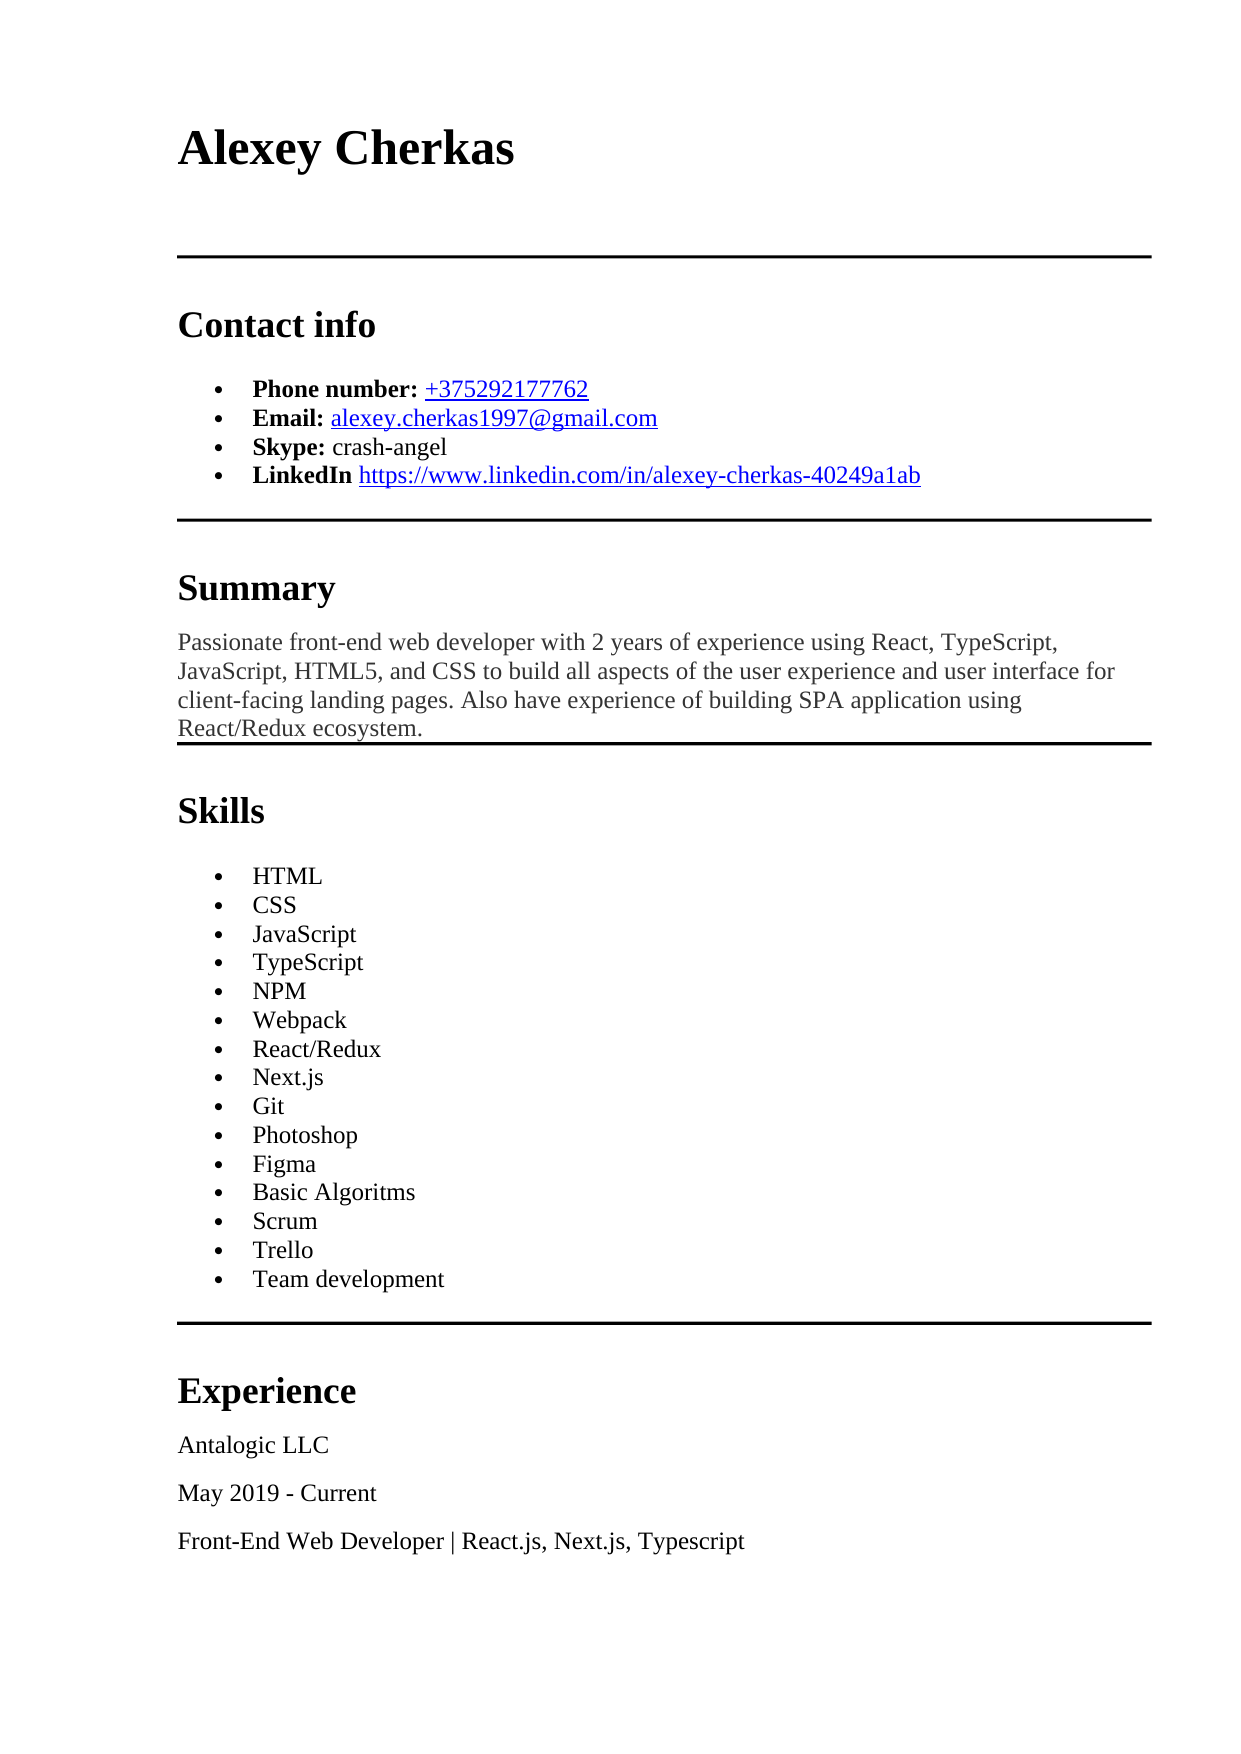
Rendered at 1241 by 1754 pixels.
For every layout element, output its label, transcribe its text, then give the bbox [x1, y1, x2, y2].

list JavaScript [215, 919, 1152, 947]
text Alexey Cherkas [177, 118, 1152, 176]
text Skills [177, 789, 1152, 832]
list LinkedIn https://www.linkedin.com/in/alexey-cherkas-40249a1ab [215, 461, 1152, 489]
list Figma [215, 1149, 1152, 1177]
list NPM [215, 976, 1152, 1005]
list Skype: crash-angel [215, 432, 1152, 461]
list Email: alexey.cherkas1997@gmail.com [215, 403, 1152, 432]
list Basic Algoritms [215, 1177, 1152, 1206]
list Git [215, 1091, 1152, 1120]
list Photoshop [215, 1120, 1152, 1149]
list HTML [215, 861, 1152, 890]
list Trello [215, 1235, 1152, 1264]
text Experience [177, 1368, 1152, 1412]
text Front-End Web Developer | React.js, Next.js, Typescript [177, 1526, 1152, 1554]
text Contact info [177, 302, 1152, 345]
text Passionate front-end web developer with 2 years of experience using React, TypeScript, JavaScript, HTML5, and CSS to build all aspects of the user experience and user interface for client-facing landing pages. Also have experience of building SPA application using React/Redux ecosystem. [177, 627, 1152, 742]
list Phone number: +375292177762 [215, 374, 1152, 403]
text Summary [177, 565, 1152, 608]
list Webpack [215, 1005, 1152, 1034]
list Team development [215, 1264, 1152, 1292]
list TypeScript [215, 947, 1152, 976]
list React/Redux [215, 1034, 1152, 1062]
text May 2019 - Current [177, 1478, 1152, 1507]
text Antalogic LLC [177, 1430, 1152, 1459]
list CSS [215, 890, 1152, 919]
list Next.js [215, 1062, 1152, 1091]
list Scrum [215, 1206, 1152, 1235]
